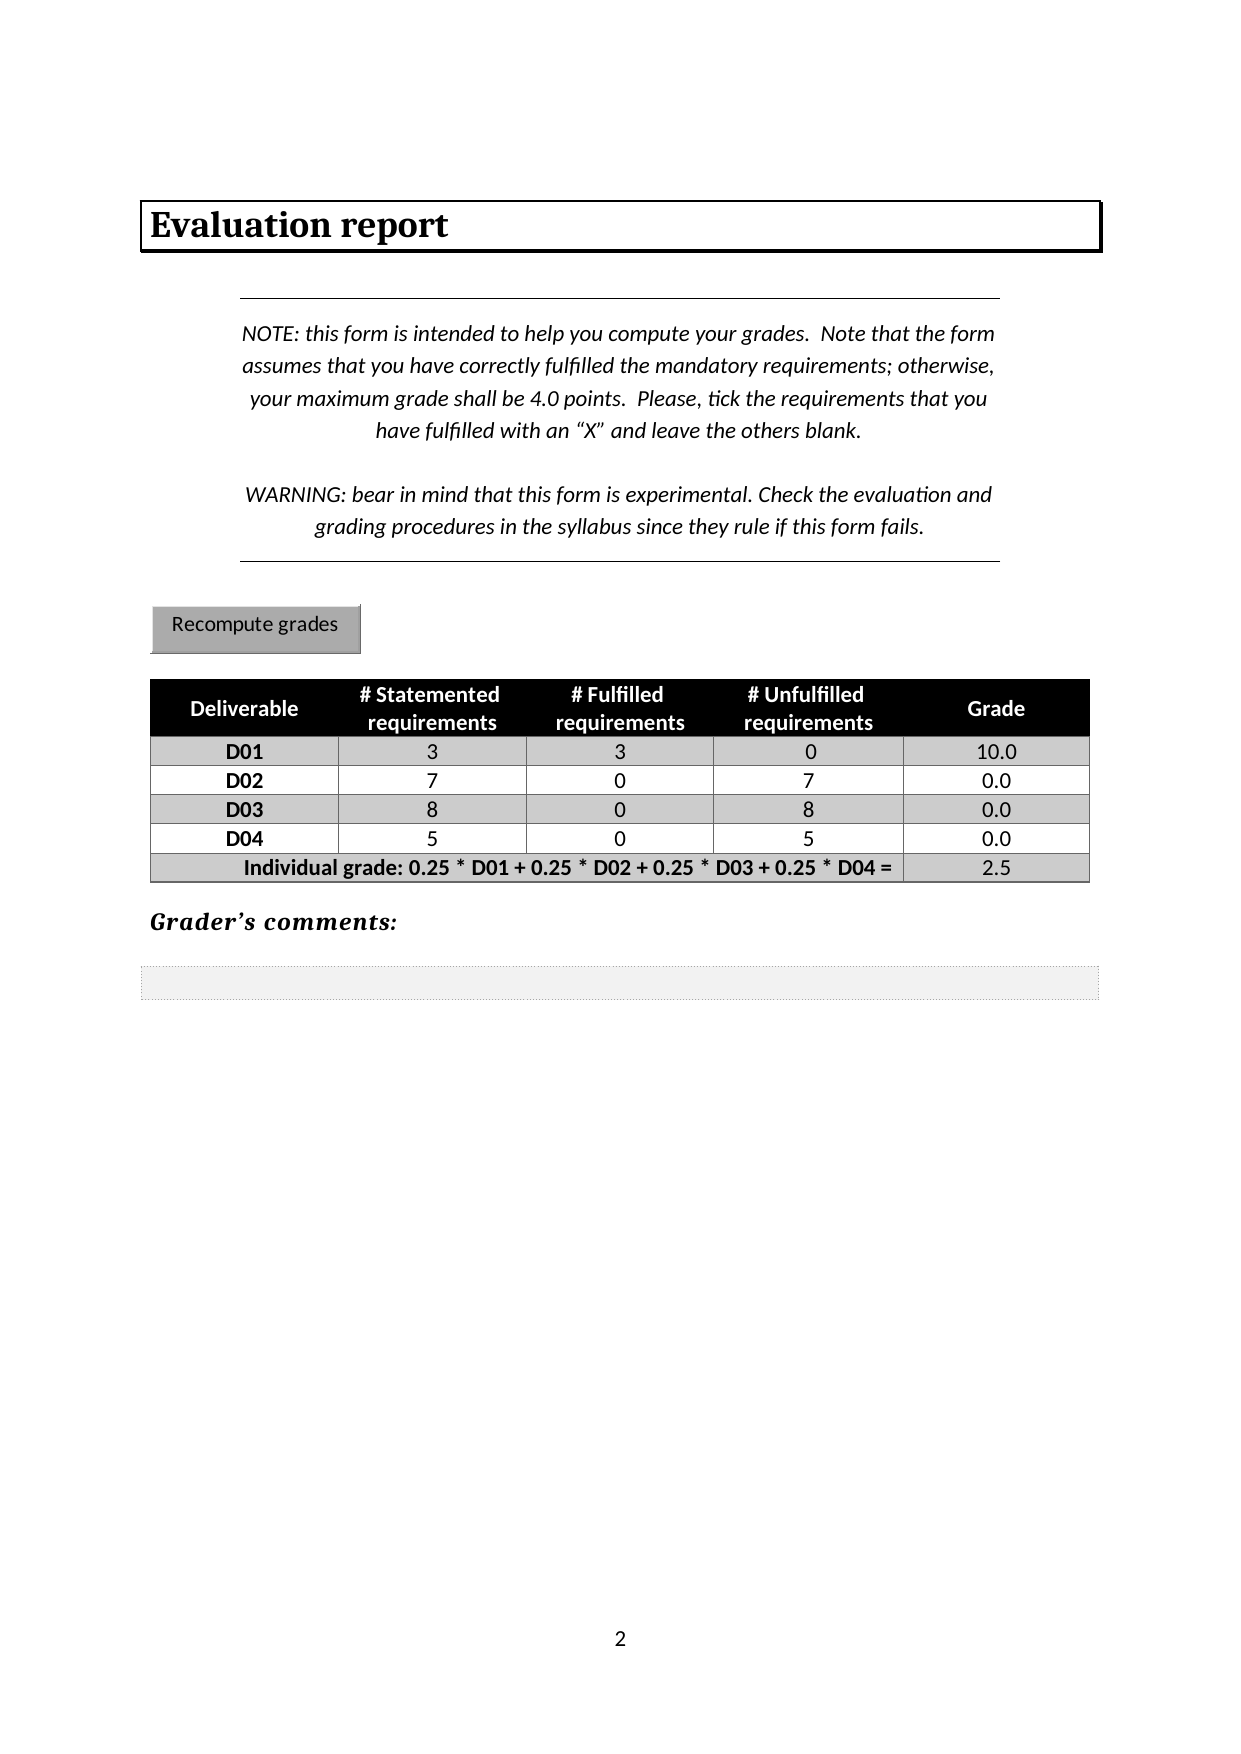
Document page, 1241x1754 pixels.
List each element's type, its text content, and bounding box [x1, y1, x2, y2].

table_cell [527, 824, 713, 852]
text NOTE: this form is intended to help you compute your grades. Note that the form assumes that you have correctly fulfilled the mandatory requirements; otherwise, your maximum grade shall be 4.0 points. Please, tick the requirements that you have fulfilled with an “X” and leave the others blank. WARNING: bear in mind that this form is experimental. Check the evaluation and grading procedures in the syllabus since they rule if this form fails. [240, 299, 1000, 561]
table_header # Statemented requirements [339, 680, 526, 736]
table_cell [527, 766, 713, 794]
table_cell Individual grade: 0.25 * D01 + 0.25 * D02 + 0.25 * D03 + 0.25 * D04 = [151, 854, 903, 881]
table_cell [904, 737, 1089, 765]
table_cell [714, 824, 903, 852]
table_header Deliverable [151, 680, 338, 736]
table_cell [339, 766, 526, 794]
subtitle Grader’s comments: [150, 907, 1090, 936]
table_cell [904, 854, 1089, 881]
table_cell [714, 737, 903, 765]
table_header # Unfulfilled requirements [714, 680, 903, 736]
table_cell [714, 766, 903, 794]
table_cell [904, 795, 1089, 823]
table_cell D03 [151, 795, 338, 823]
table_cell D02 [151, 766, 338, 794]
table_header # Fulfilled requirements [527, 680, 713, 736]
table_cell [904, 766, 1089, 794]
table_cell [714, 795, 903, 823]
table_cell [339, 824, 526, 852]
table_cell [339, 737, 526, 765]
table_cell [527, 737, 713, 765]
table_cell [904, 824, 1089, 852]
subtitle Evaluation report [142, 202, 1099, 249]
table_cell [339, 795, 526, 823]
table_cell D04 [151, 824, 338, 852]
table_cell D01 [151, 737, 338, 765]
table_header Grade [904, 680, 1089, 736]
table_cell [527, 795, 713, 823]
